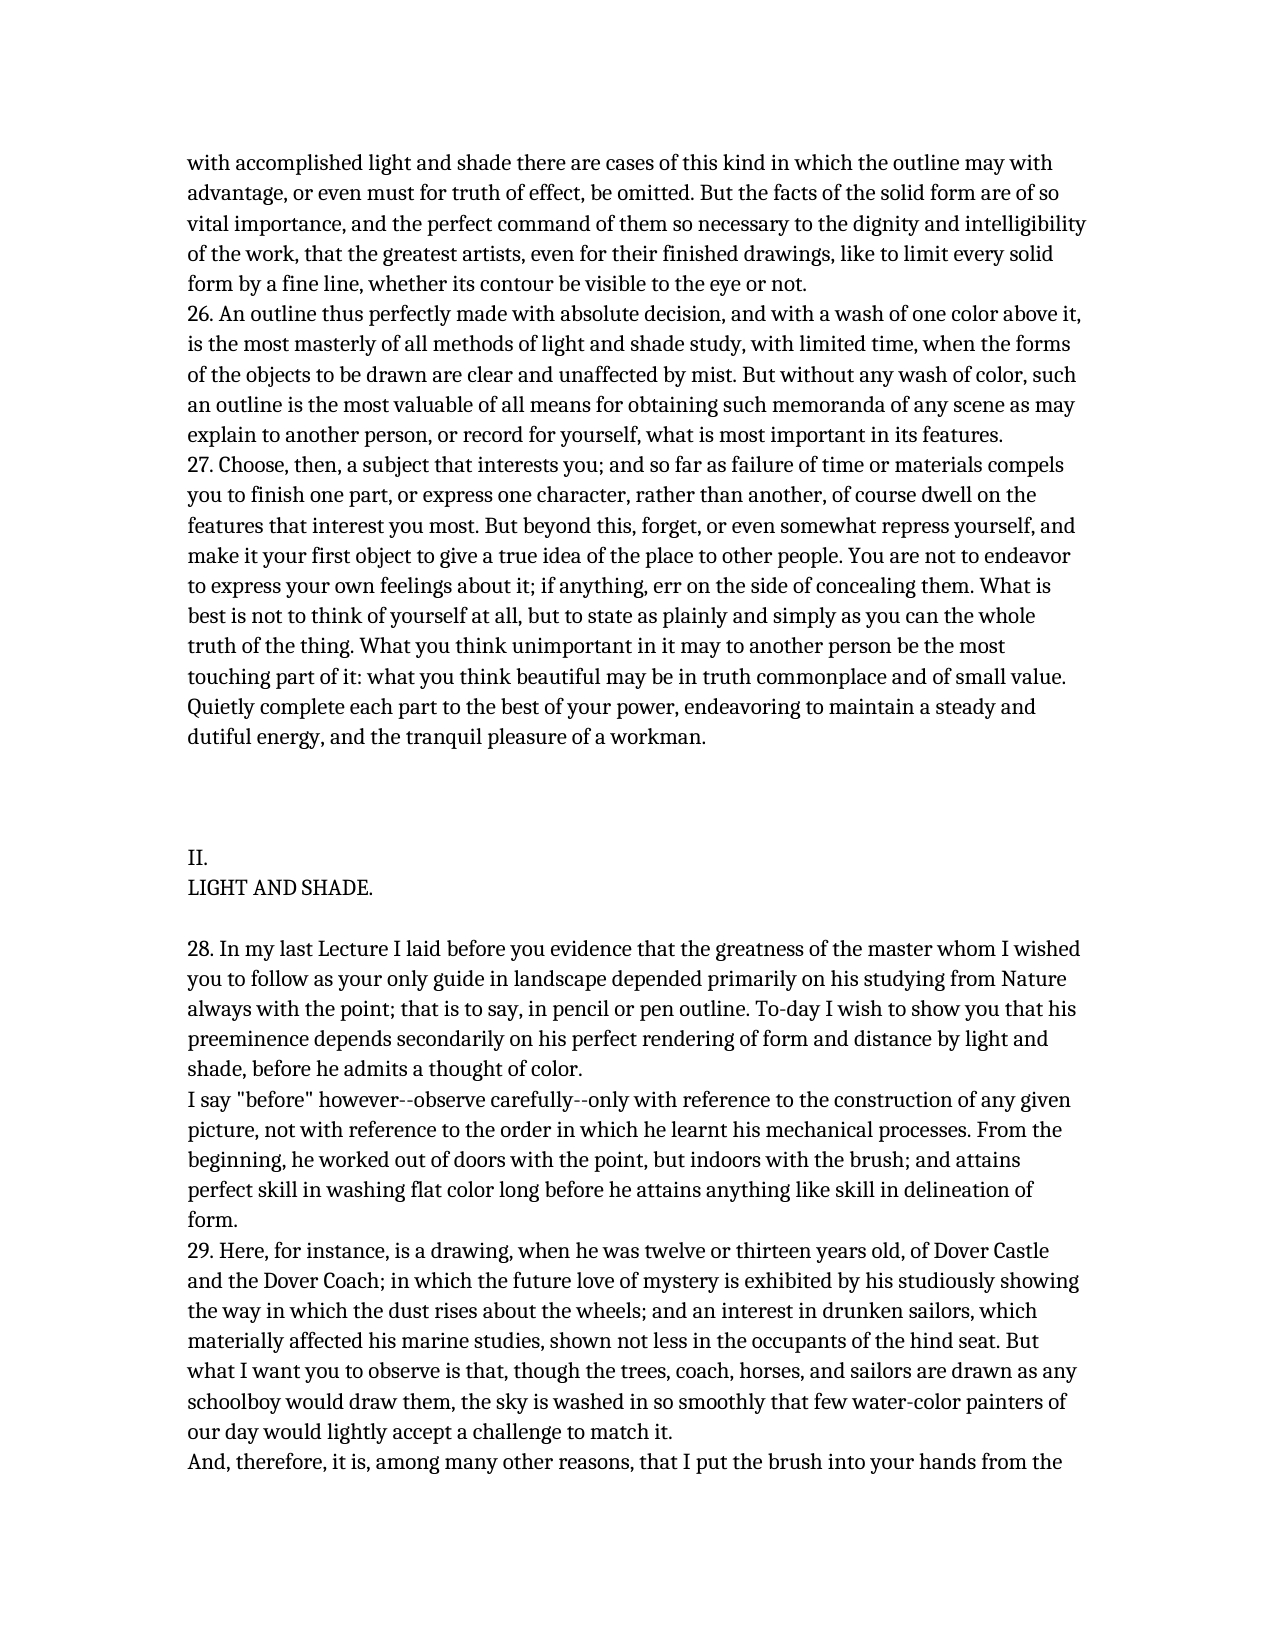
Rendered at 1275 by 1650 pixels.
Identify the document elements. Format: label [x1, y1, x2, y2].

text [187, 150, 1087, 1475]
